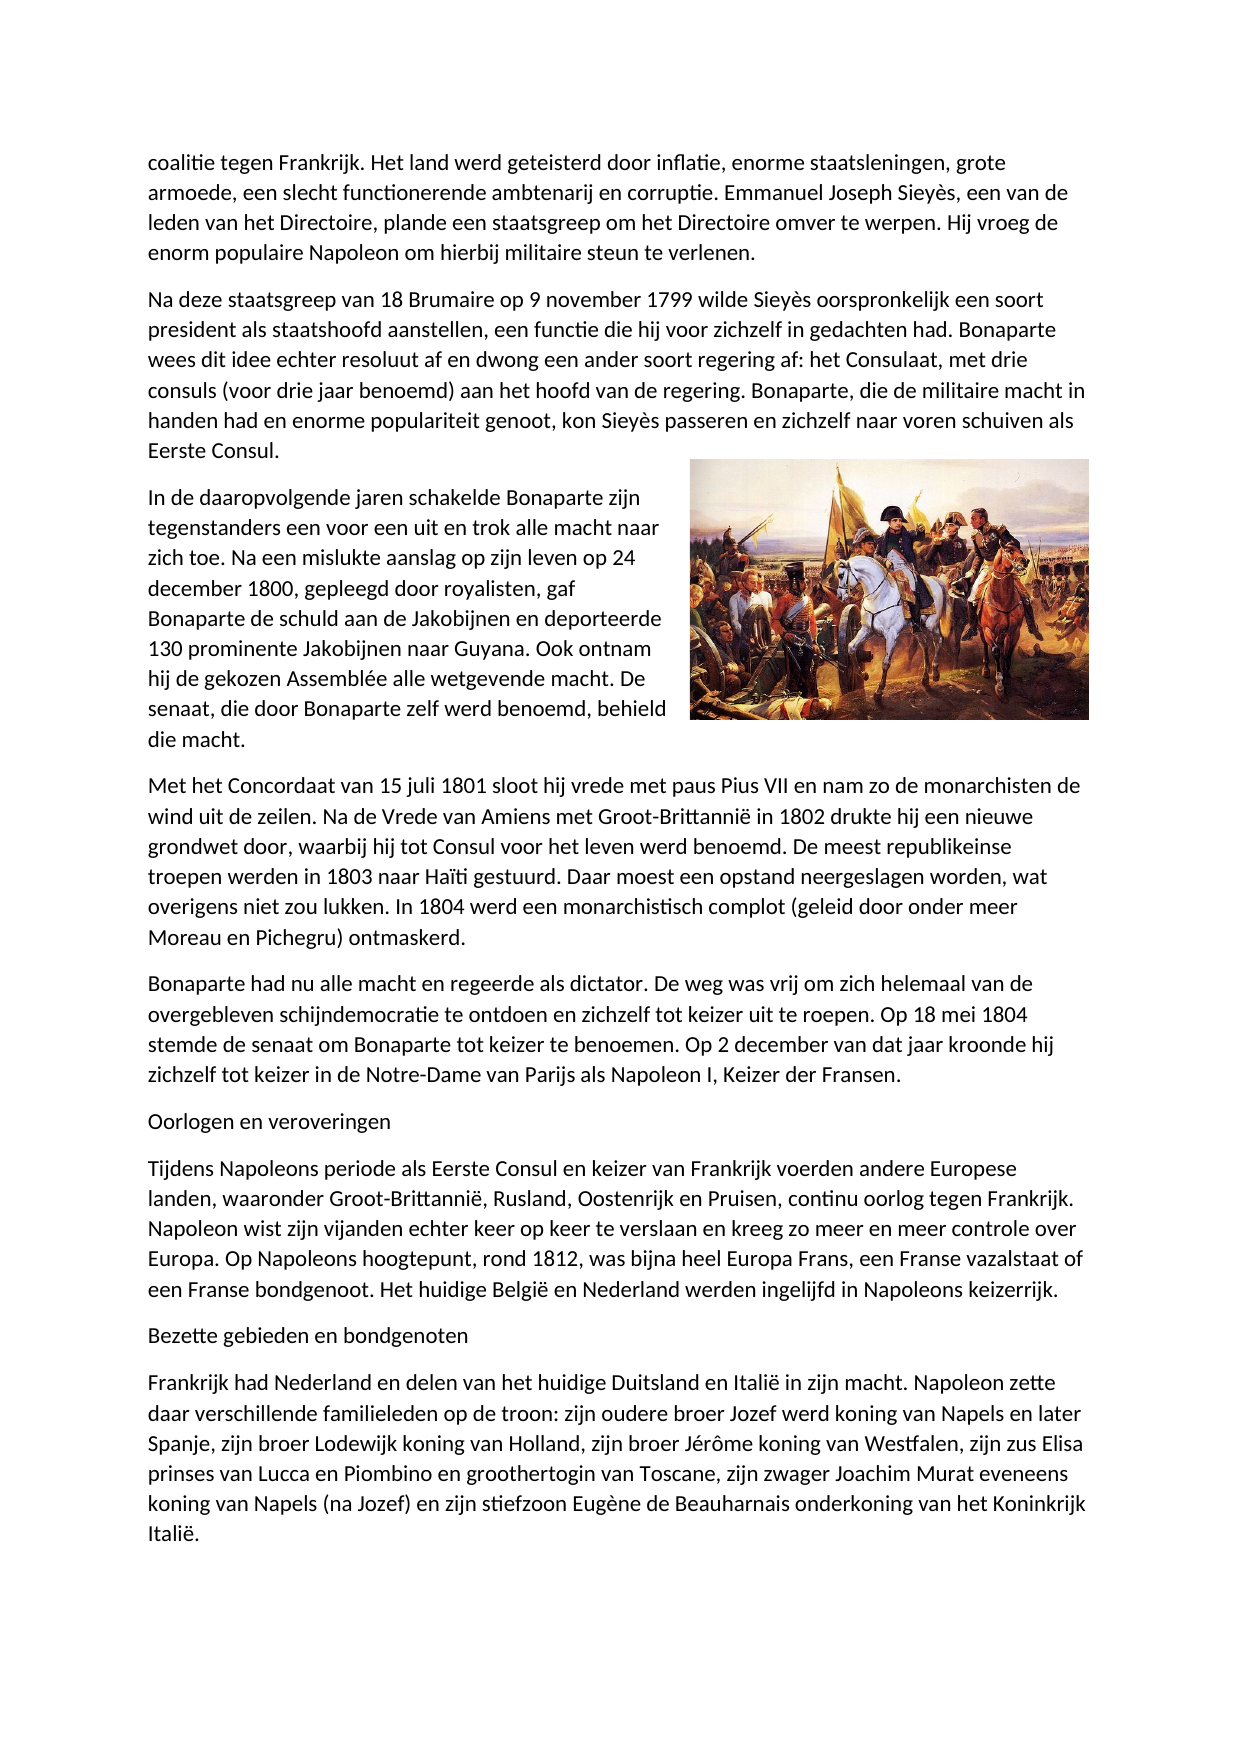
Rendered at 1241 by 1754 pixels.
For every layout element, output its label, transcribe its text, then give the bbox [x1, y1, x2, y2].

text Oorlogen en veroveringen [148, 1107, 1093, 1135]
text Na deze staatsgreep van 18 Brumaire op 9 november 1799 wilde Sieyès oorspronkelijk een soort president als staatshoofd aanstellen, een functie die hij voor zichzelf in gedachten had. Bonaparte wees dit idee echter resoluut af en dwong een ander soort regering af: het Consulaat, met drie consuls (voor drie jaar benoemd) aan het hoofd van de regering. Bonaparte, die de militaire macht in handen had en enorme populariteit genoot, kon Sieyès passeren en zichzelf naar voren schuiven als Eerste Consul. [148, 285, 1093, 464]
text Met het Concordaat van 15 juli 1801 sloot hij vrede met paus Pius VII en nam zo de monarchisten de wind uit de zeilen. Na de Vrede van Amiens met Groot-Brittannië in 1802 drukte hij een nieuwe grondwet door, waarbij hij tot Consul voor het leven werd benoemd. De meest republikeinse troepen werden in 1803 naar Haïti gestuurd. Daar moest een opstand neergeslagen worden, wat overigens niet zou lukken. In 1804 werd een monarchistisch complot (geleid door onder meer Moreau en Pichegru) ontmaskerd. [148, 772, 1093, 951]
text Tijdens Napoleons periode als Eerste Consul en keizer van Frankrijk voerden andere Europese landen, waaronder Groot-Brittannië, Rusland, Oostenrijk en Pruisen, continu oorlog tegen Frankrijk. Napoleon wist zijn vijanden echter keer op keer te verslaan en kreeg zo meer en meer controle over Europa. Op Napoleons hoogtepunt, rond 1812, was bijna heel Europa Frans, een Franse vazalstaat of een Franse bondgenoot. Het huidige België en Nederland werden ingelijfd in Napoleons keizerrijk. [148, 1154, 1093, 1303]
text Bonaparte had nu alle macht en regeerde als dictator. De weg was vrij om zich helemaal van de overgebleven schijndemocratie te ontdoen en zichzelf tot keizer uit te roepen. Op 18 mei 1804 stemde de senaat om Bonaparte tot keizer te benoemen. Op 2 december van dat jaar kroonde hij zichzelf tot keizer in de Notre-Dame van Parijs als Napoleon I, Keizer der Fransen. [148, 969, 1093, 1088]
text Bezette gebieden en bondgenoten [148, 1322, 1093, 1349]
picture [688, 459, 1089, 719]
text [148, 148, 1093, 266]
text Frankrijk had Nederland en delen van het huidige Duitsland en Italië in zijn macht. Napoleon zette daar verschillende familieleden op de troon: zijn oudere broer Jozef werd koning van Napels en later Spanje, zijn broer Lodewijk koning van Holland, zijn broer Jérôme koning van Westfalen, zijn zus Elisa prinses van Lucca en Piombino en groothertogin van Toscane, zijn zwager Joachim Murat eveneens koning van Napels (na Jozef) en zijn stiefzoon Eugène de Beauharnais onderkoning van het Koninkrijk Italië. [148, 1368, 1093, 1547]
